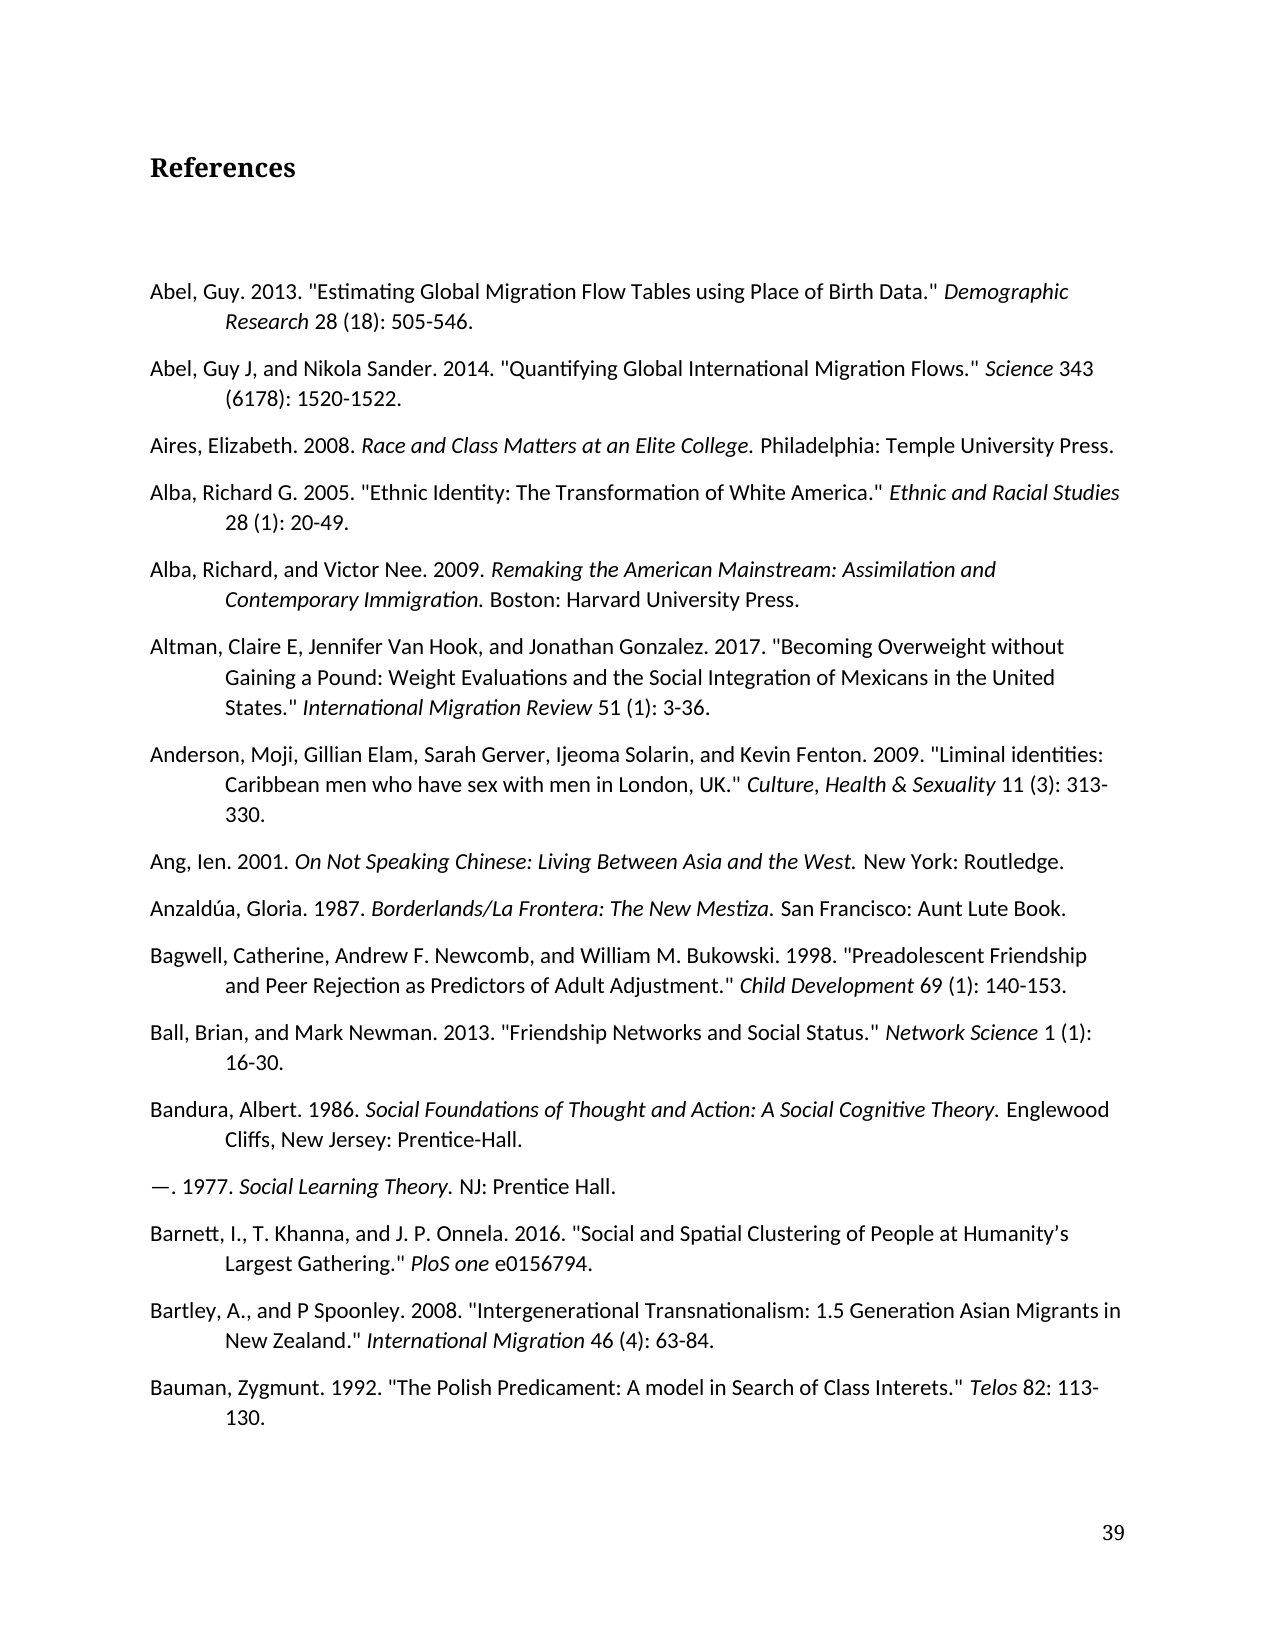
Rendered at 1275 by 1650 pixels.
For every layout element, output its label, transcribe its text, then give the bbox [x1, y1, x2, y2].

text References [150, 150, 1125, 186]
